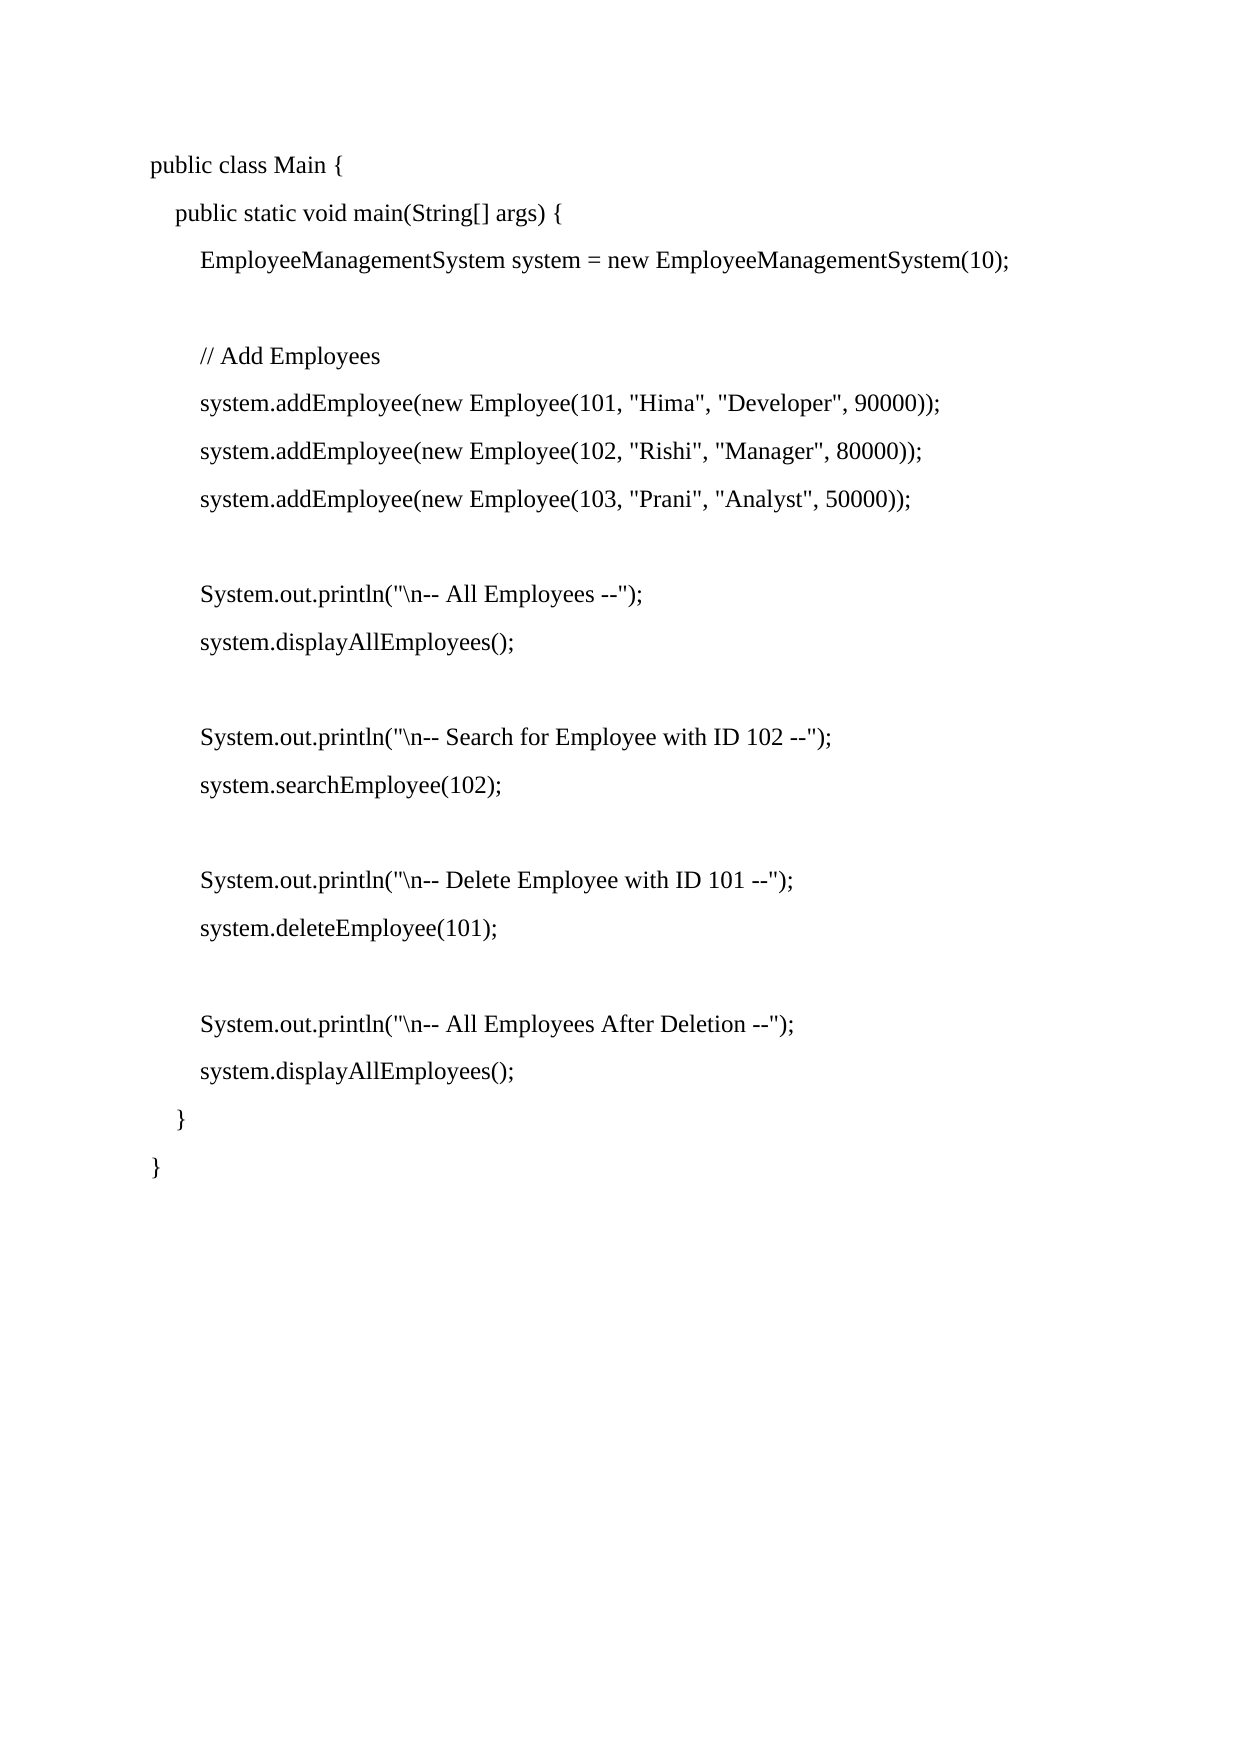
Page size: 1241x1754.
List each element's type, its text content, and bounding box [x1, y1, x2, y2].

text system.addEmployee(new Employee(102, "Rishi", "Manager", 80000)); [150, 436, 1090, 465]
text system.searchEmployee(102); [150, 770, 1090, 799]
text EmployeeManagementSystem system = new EmployeeManagementSystem(10); [150, 245, 1090, 274]
text } [150, 1104, 1090, 1133]
text System.out.println("\n-- Delete Employee with ID 101 --"); [150, 866, 1090, 894]
text System.out.println("\n-- All Employees After Deletion --"); [150, 1009, 1090, 1037]
text public class Main { [150, 150, 1090, 179]
text system.displayAllEmployees(); [150, 1056, 1090, 1085]
text public static void main(String[] args) { [150, 198, 1090, 226]
text System.out.println("\n-- All Employees --"); [150, 579, 1090, 608]
text system.addEmployee(new Employee(101, "Hima", "Developer", 90000)); [150, 388, 1090, 417]
text system.displayAllEmployees(); [150, 627, 1090, 656]
text system.addEmployee(new Employee(103, "Prani", "Analyst", 50000)); [150, 484, 1090, 513]
text System.out.println("\n-- Search for Employee with ID 102 --"); [150, 722, 1090, 751]
text system.deleteEmployee(101); [150, 913, 1090, 942]
text } [150, 1152, 1090, 1181]
text // Add Employees [150, 341, 1090, 369]
